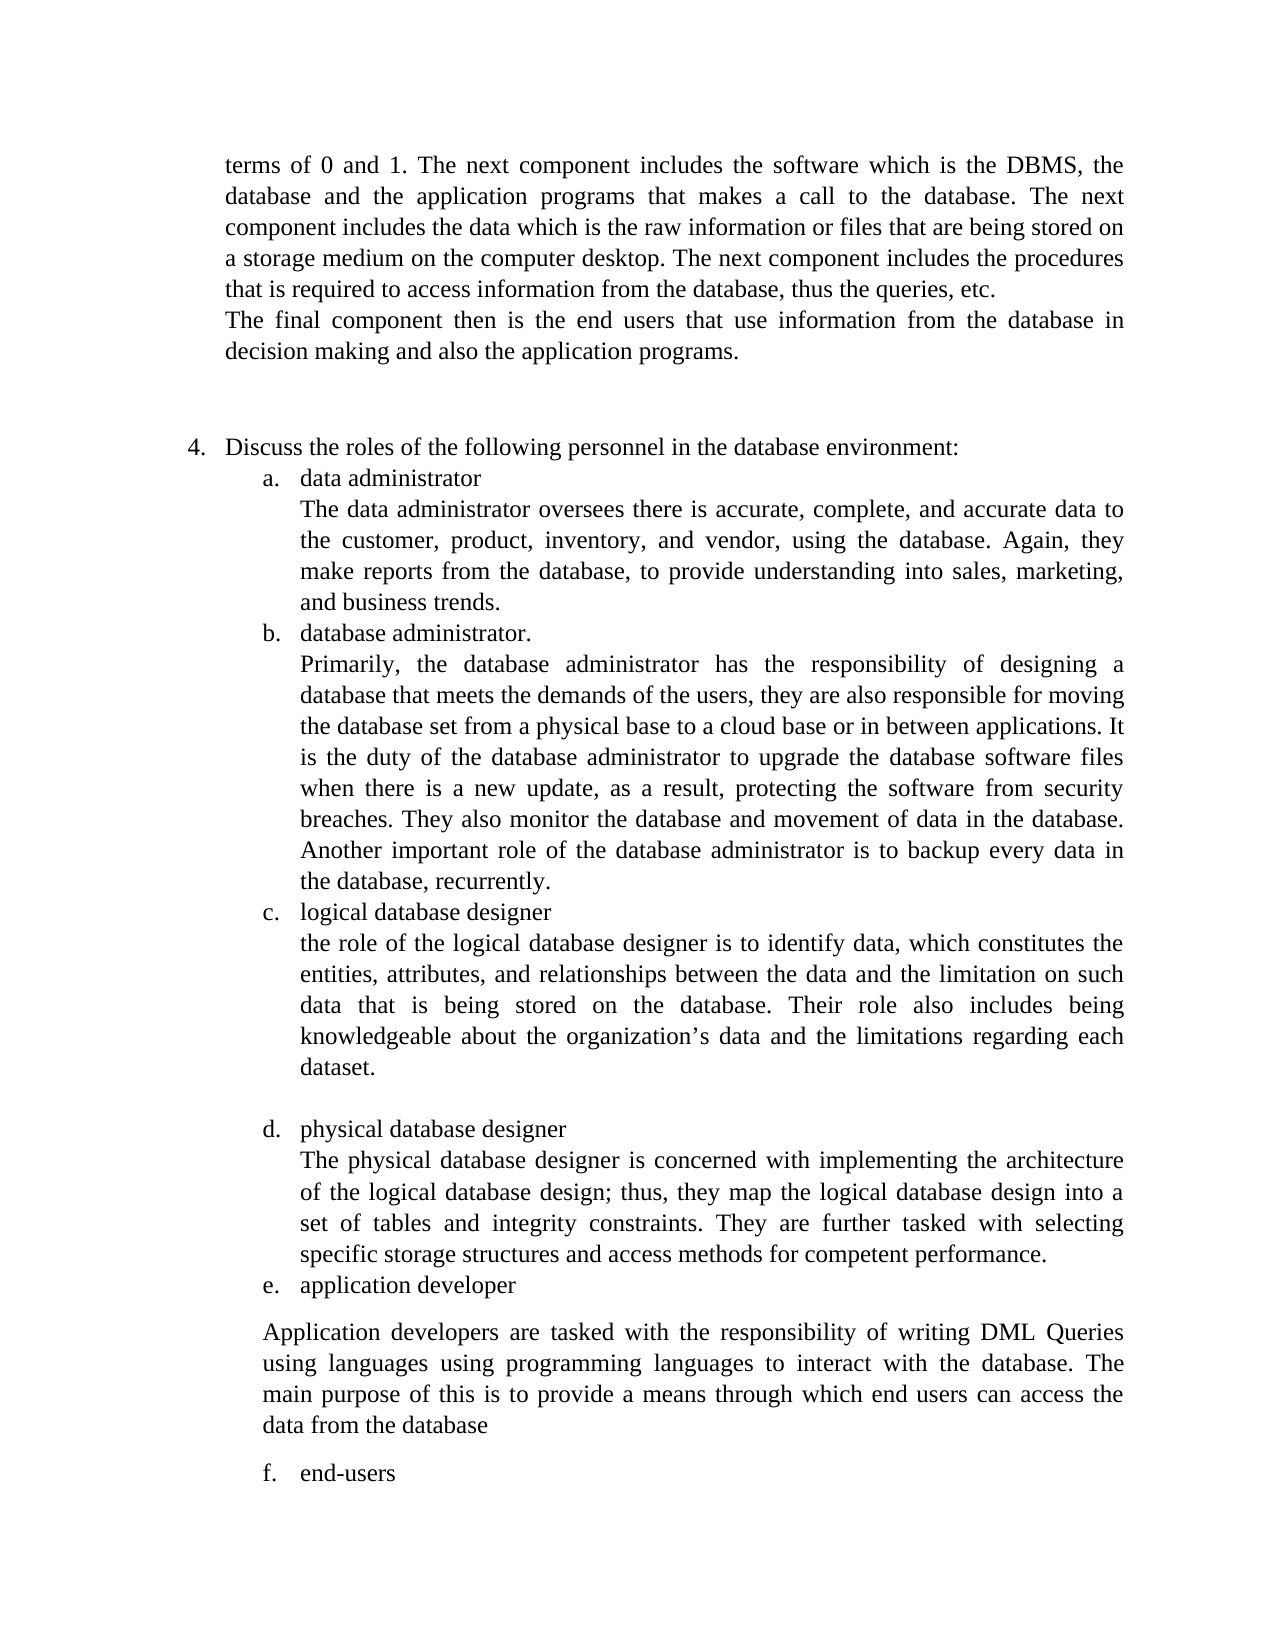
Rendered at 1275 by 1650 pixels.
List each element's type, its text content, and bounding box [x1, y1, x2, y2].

list the role of the logical database designer is to identify data, which constitutes the entities, attributes, and relationships between the data and the limitation on such data that is being stored on the database. Their role also includes being knowledgeable about the organization’s data and the limitations regarding each dataset. [300, 928, 1125, 1081]
list The physical database designer is concerned with implementing the architecture of the logical database design; thus, they map the logical database design into a set of tables and integrity constraints. They are further tasked with selecting specific storage structures and access methods for competent performance. [300, 1146, 1125, 1267]
list The final component then is the end users that use information from the database in decision making and also the application programs. [225, 305, 1125, 365]
list Primarily, the database administrator has the responsibility of designing a database that meets the demands of the users, they are also responsible for moving the database set from a physical base to a cloud base or in between applications. It is the duty of the database administrator to upgrade the database software files when there is a new update, as a result, protecting the software from security breaches. They also monitor the database and movement of data in the database. Another important role of the database administrator is to backup every data in the database, recurrently. [300, 649, 1125, 895]
list end-users [262, 1458, 1125, 1487]
list physical database designer [262, 1114, 1125, 1143]
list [225, 150, 1125, 303]
list application developer [262, 1270, 1125, 1298]
list database administrator. [262, 618, 1125, 647]
list data administrator [262, 463, 1125, 491]
list Discuss the roles of the following personnel in the database environment: [187, 432, 1125, 460]
text Application developers are tasked with the responsibility of writing DML Queries using languages using programming languages to interact with the database. The main purpose of this is to provide a means through which end users can access the data from the database [262, 1317, 1125, 1439]
list The data administrator oversees there is accurate, complete, and accurate data to the customer, product, inventory, and vendor, using the database. Again, they make reports from the database, to provide understanding into sales, marketing, and business trends. [300, 494, 1125, 616]
list logical database designer [262, 897, 1125, 926]
